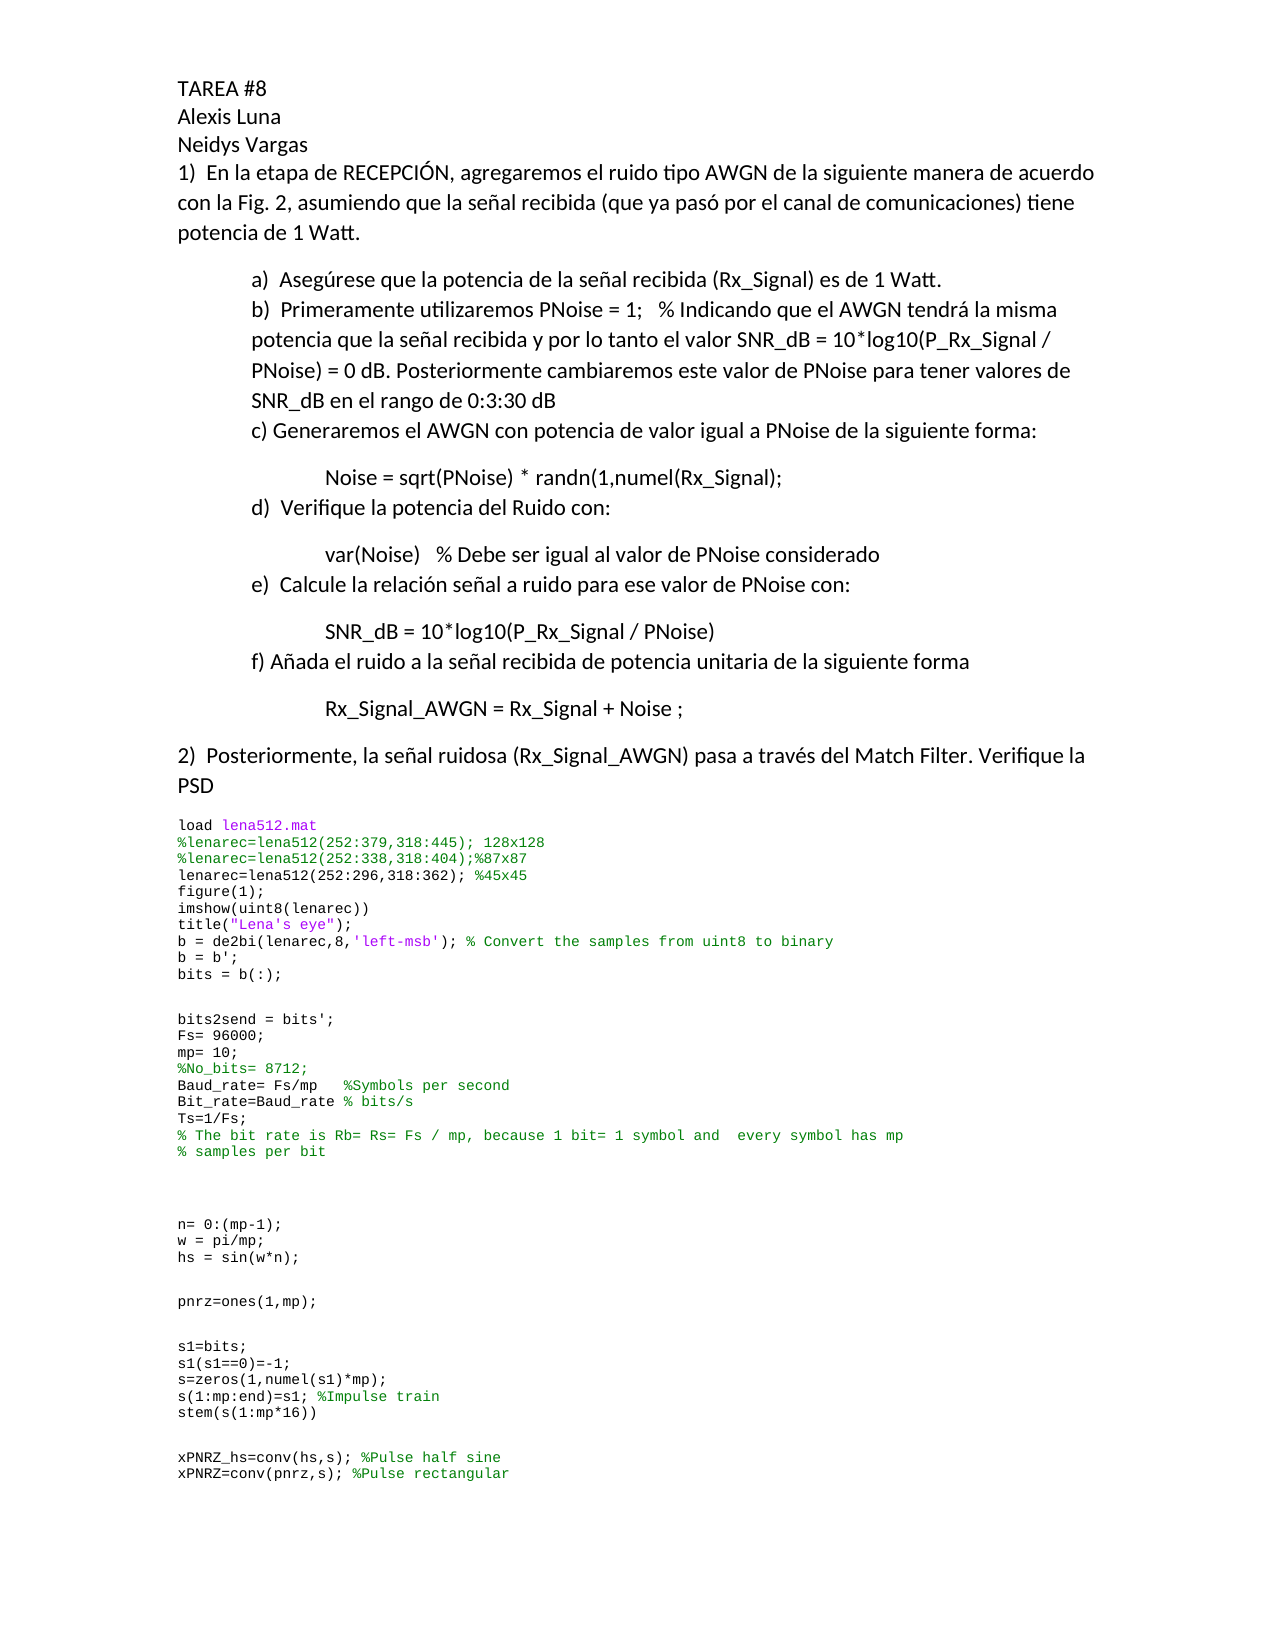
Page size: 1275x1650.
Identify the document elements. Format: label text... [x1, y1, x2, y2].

text %lenarec=lena512(252:379,318:445); 128x128 [177, 835, 1098, 851]
text bits2send = bits'; [177, 1012, 1098, 1028]
text s1=bits; [177, 1339, 1098, 1356]
text %lenarec=lena512(252:338,318:404);%87x87 [177, 851, 1098, 868]
text Fs= 96000; [177, 1028, 1098, 1045]
text lenarec=lena512(252:296,318:362); %45x45 [177, 868, 1098, 884]
text title("Lena's eye"); [177, 918, 1098, 934]
text var(Noise) % Debe ser igual al valor de PNoise considerado e) Calcule la relación señal a ruido para ese valor de PNoise con: [251, 540, 1098, 598]
text mp= 10; [177, 1045, 1098, 1062]
text figure(1); [177, 884, 1098, 901]
text xPNRZ=conv(pnrz,s); %Pulse rectangular [177, 1467, 1098, 1483]
text xPNRZ_hs=conv(hs,s); %Pulse half sine [177, 1450, 1098, 1467]
text s1(s1==0)=-1; [177, 1356, 1098, 1372]
text % samples per bit [177, 1144, 1098, 1161]
text a) Asegúrese que la potencia de la señal recibida (Rx_Signal) es de 1 Watt. b) Primeramente utilizaremos PNoise = 1; % Indicando que el AWGN tendrá la misma potencia que la señal recibida y por lo tanto el valor SNR_dB = 10*log10(P_Rx_Signal / PNoise) = 0 dB. Posteriormente cambiaremos este valor de PNoise para tener valores de SNR_dB en el rango de 0:3:30 dB c) Generaremos el AWGN con potencia de valor igual a PNoise de la siguiente forma: [251, 265, 1098, 444]
text b = de2bi(lenarec,8,'left-msb'); % Convert the samples from uint8 to binary [177, 934, 1098, 951]
text pnrz=ones(1,mp); [177, 1295, 1098, 1311]
text w = pi/mp; [177, 1233, 1098, 1250]
text Baud_rate= Fs/mp %Symbols per second [177, 1078, 1098, 1095]
text 1) En la etapa de RECEPCIÓN, agregaremos el ruido tipo AWGN de la siguiente manera de acuerdo con la Fig. 2, asumiendo que la señal recibida (que ya pasó por el canal de comunicaciones) tiene potencia de 1 Watt. [177, 158, 1098, 246]
text Ts=1/Fs; [177, 1111, 1098, 1128]
text 2) Posteriormente, la señal ruidosa (Rx_Signal_AWGN) pasa a través del Match Filter. Verifique la PSD [177, 741, 1098, 799]
text Rx_Signal_AWGN = Rx_Signal + Noise ; [251, 694, 1098, 722]
text % The bit rate is Rb= Rs= Fs / mp, because 1 bit= 1 symbol and every symbol has mp [177, 1128, 1098, 1144]
text s(1:mp:end)=s1; %Impulse train [177, 1389, 1098, 1406]
text imshow(uint8(lenarec)) [177, 901, 1098, 918]
text SNR_dB = 10*log10(P_Rx_Signal / PNoise) f) Añada el ruido a la señal recibida de potencia unitaria de la siguiente forma [251, 617, 1098, 675]
text s=zeros(1,numel(s1)*mp); [177, 1372, 1098, 1389]
text stem(s(1:mp*16)) [177, 1406, 1098, 1422]
text bits = b(:); [177, 967, 1098, 984]
text Bit_rate=Baud_rate % bits/s [177, 1095, 1098, 1111]
text %No_bits= 8712; [177, 1062, 1098, 1078]
text n= 0:(mp-1); [177, 1217, 1098, 1233]
text load lena512.mat [177, 818, 1098, 835]
text hs = sin(w*n); [177, 1250, 1098, 1267]
text b = b'; [177, 951, 1098, 967]
text Noise = sqrt(PNoise) * randn(1,numel(Rx_Signal); d) Verifique la potencia del Ruido con: [251, 463, 1098, 521]
